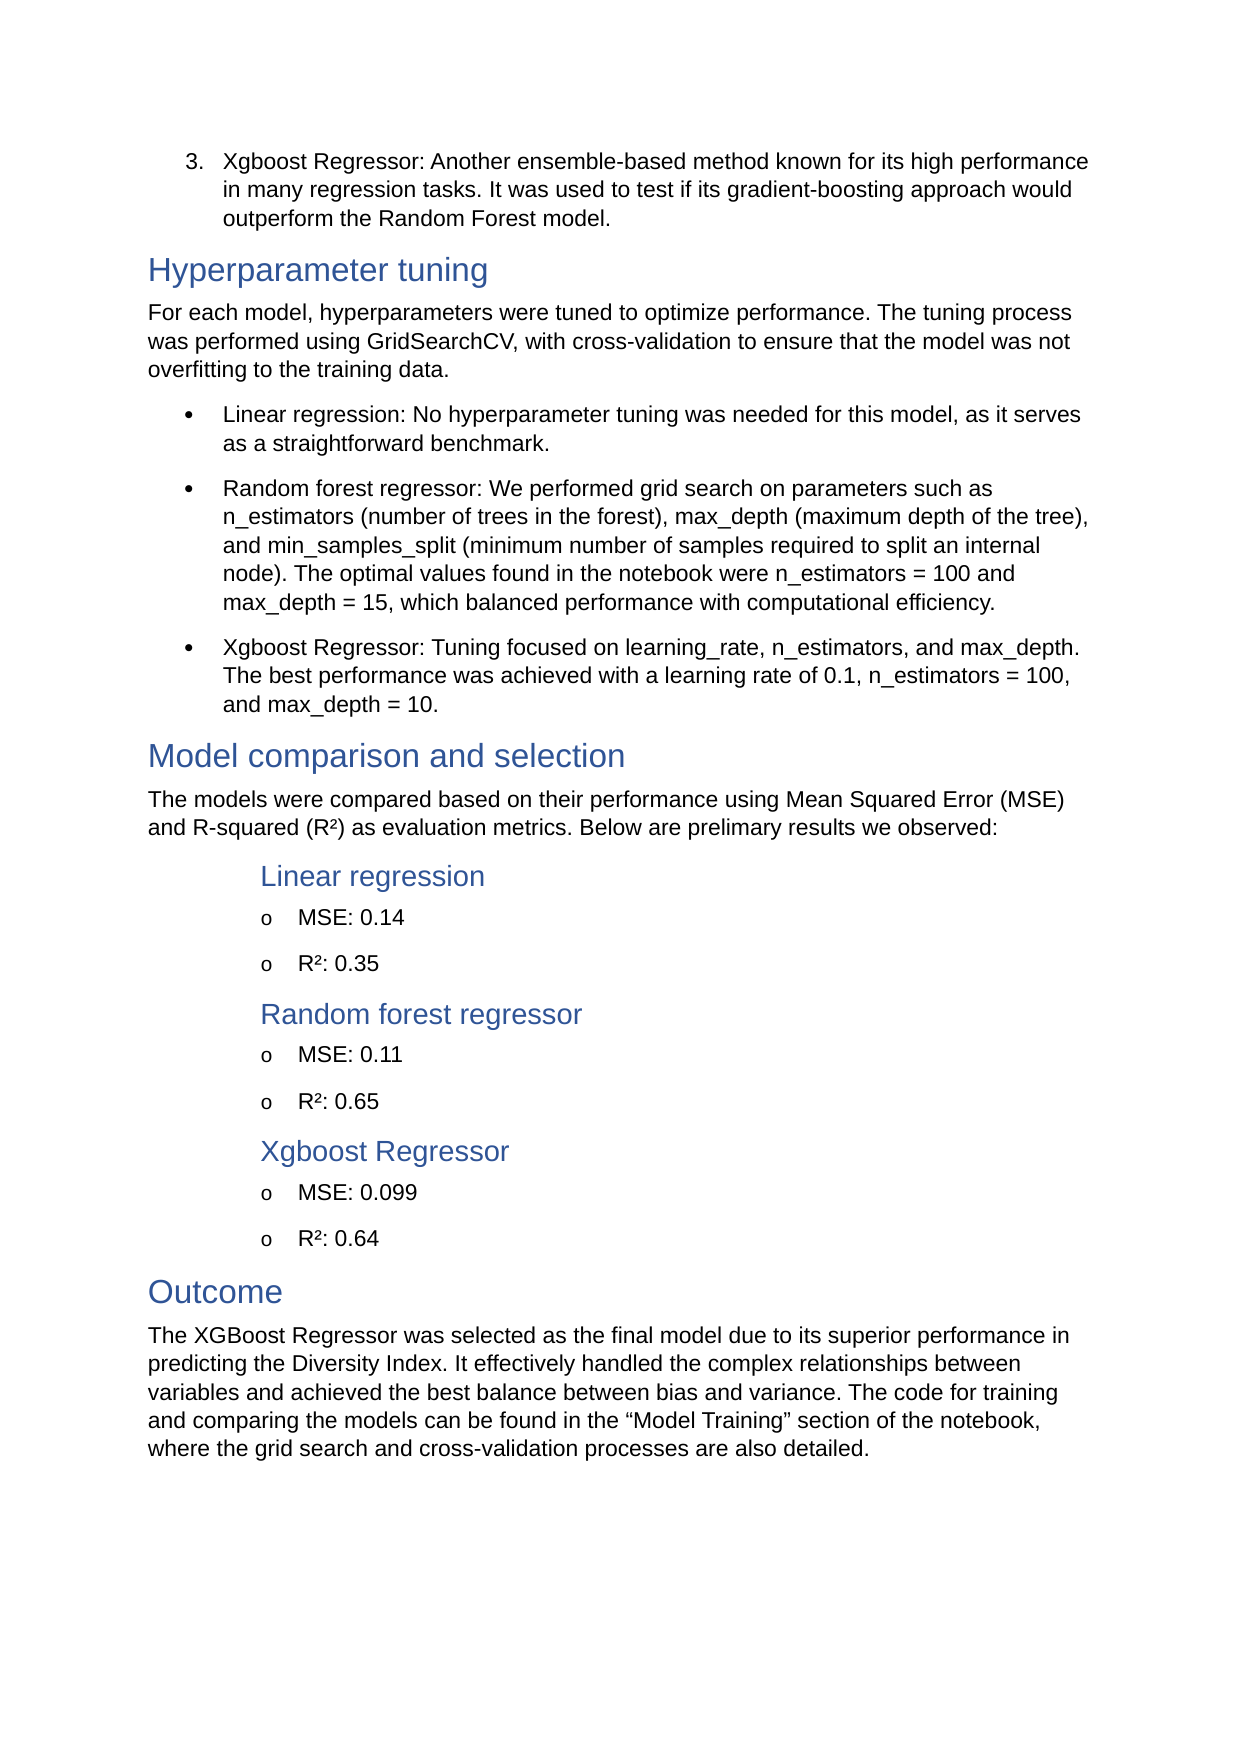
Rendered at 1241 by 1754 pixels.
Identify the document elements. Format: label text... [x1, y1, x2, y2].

text The models were compared based on their performance using Mean Squared Error (MSE) and R-squared (R²) as evaluation metrics. Below are prelimary results we observed: [148, 786, 1093, 840]
text For each model, hyperparameters were tuned to optimize performance. The tuning process was performed using GridSearchCV, with cross-validation to ensure that the model was not overfitting to the training data. [148, 299, 1093, 383]
subtitle Random forest regressor [260, 997, 1093, 1030]
list Xgboost Regressor: Tuning focused on learning_rate, n_estimators, and max_depth. The best performance was achieved with a learning rate of 0.1, n_estimators = 100, and max_depth = 10. [185, 634, 1093, 717]
list R²: 0.65 [260, 1088, 1093, 1115]
subtitle Outcome [148, 1272, 1093, 1310]
subtitle Linear regression [260, 859, 1093, 893]
subtitle Hyperparameter tuning [148, 249, 1093, 288]
list Xgboost Regressor: Another ensemble-based method known for its high performance in many regression tasks. It was used to test if its gradient-boosting approach would outperform the Random Forest model. [185, 148, 1093, 231]
list Linear regression: No hyperparameter tuning was needed for this model, as it serves as a straightforward benchmark. [185, 401, 1093, 456]
text The XGBoost Regressor was selected as the final model due to its superior performance in predicting the Diversity Index. It effectively handled the complex relationships between variables and achieved the best balance between bias and variance. The code for training and comparing the models can be found in the “Model Training” section of the notebook, where the grid search and cross-validation processes are also detailed. [148, 1322, 1093, 1462]
list MSE: 0.11 [260, 1041, 1093, 1069]
list R²: 0.35 [260, 950, 1093, 978]
subtitle Model comparison and selection [148, 736, 1093, 774]
list MSE: 0.14 [260, 903, 1093, 931]
list R²: 0.64 [260, 1225, 1093, 1253]
subtitle Xgboost Regressor [260, 1134, 1093, 1168]
list Random forest regressor: We performed grid search on parameters such as n_estimators (number of trees in the forest), max_depth (maximum depth of the tree), and min_samples_split (minimum number of samples required to split an internal node). The optimal values found in the notebook were n_estimators = 100 and max_depth = 15, which balanced performance with computational efficiency. [185, 475, 1093, 615]
list MSE: 0.099 [260, 1179, 1093, 1206]
